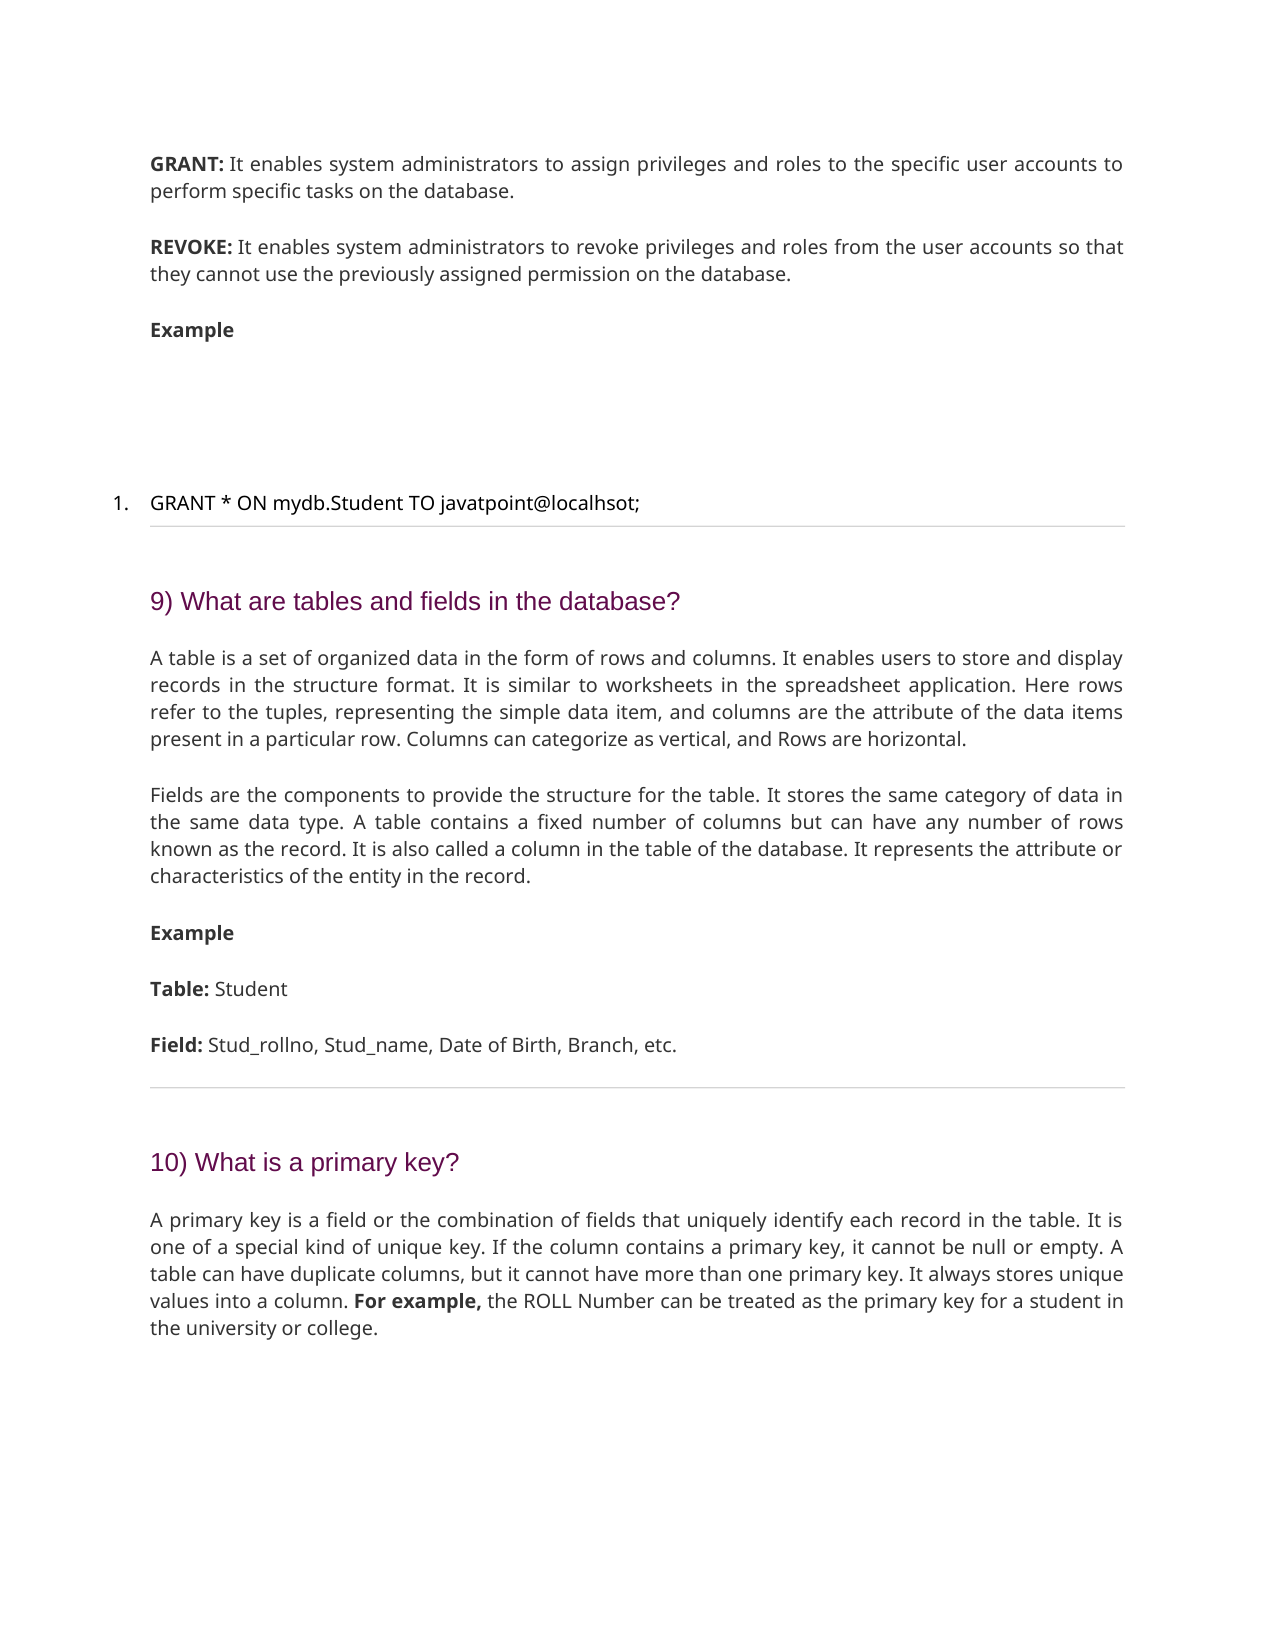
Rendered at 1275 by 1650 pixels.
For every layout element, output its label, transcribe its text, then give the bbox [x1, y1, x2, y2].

text Fields are the components to provide the structure for the table. It stores the same category of data in the same data type. A table contains a fixed number of columns but can have any number of rows known as the record. It is also called a column in the table of the database. It represents the attribute or characteristics of the entity in the record. [150, 782, 1125, 889]
text A table is a set of organized data in the form of rows and columns. It enables users to store and display records in the structure format. It is similar to worksheets in the spreadsheet application. Here rows refer to the tuples, representing the simple data item, and columns are the attribute of the data items present in a particular row. Columns can categorize as vertical, and Rows are horizontal. [150, 644, 1125, 752]
text 10) What is a primary key? [150, 1144, 1125, 1177]
text A primary key is a field or the combination of fields that uniquely identify each record in the table. It is one of a special kind of unique key. If the column contains a primary key, it cannot be null or empty. A table can have duplicate columns, but it cannot have more than one primary key. It always stores unique values into a column. For example, the ROLL Number can be treated as the primary key for a student in the university or college. [150, 1206, 1125, 1341]
list GRANT * ON mydb.Student TO javatpoint@localhsot; [112, 484, 1125, 516]
text Example [150, 316, 1125, 343]
text Table: Student [150, 975, 1125, 1002]
text REVOKE: It enables system administrators to revoke privileges and roles from the user accounts so that they cannot use the previously assigned permission on the database. [150, 233, 1125, 287]
text 9) What are tables and fields in the database? [150, 583, 1125, 615]
text GRANT: It enables system administrators to assign privileges and roles to the specific user accounts to perform specific tasks on the database. [150, 150, 1125, 204]
text Field: Stud_rollno, Stud_name, Date of Birth, Branch, etc. [150, 1031, 1125, 1058]
text Example [150, 919, 1125, 946]
